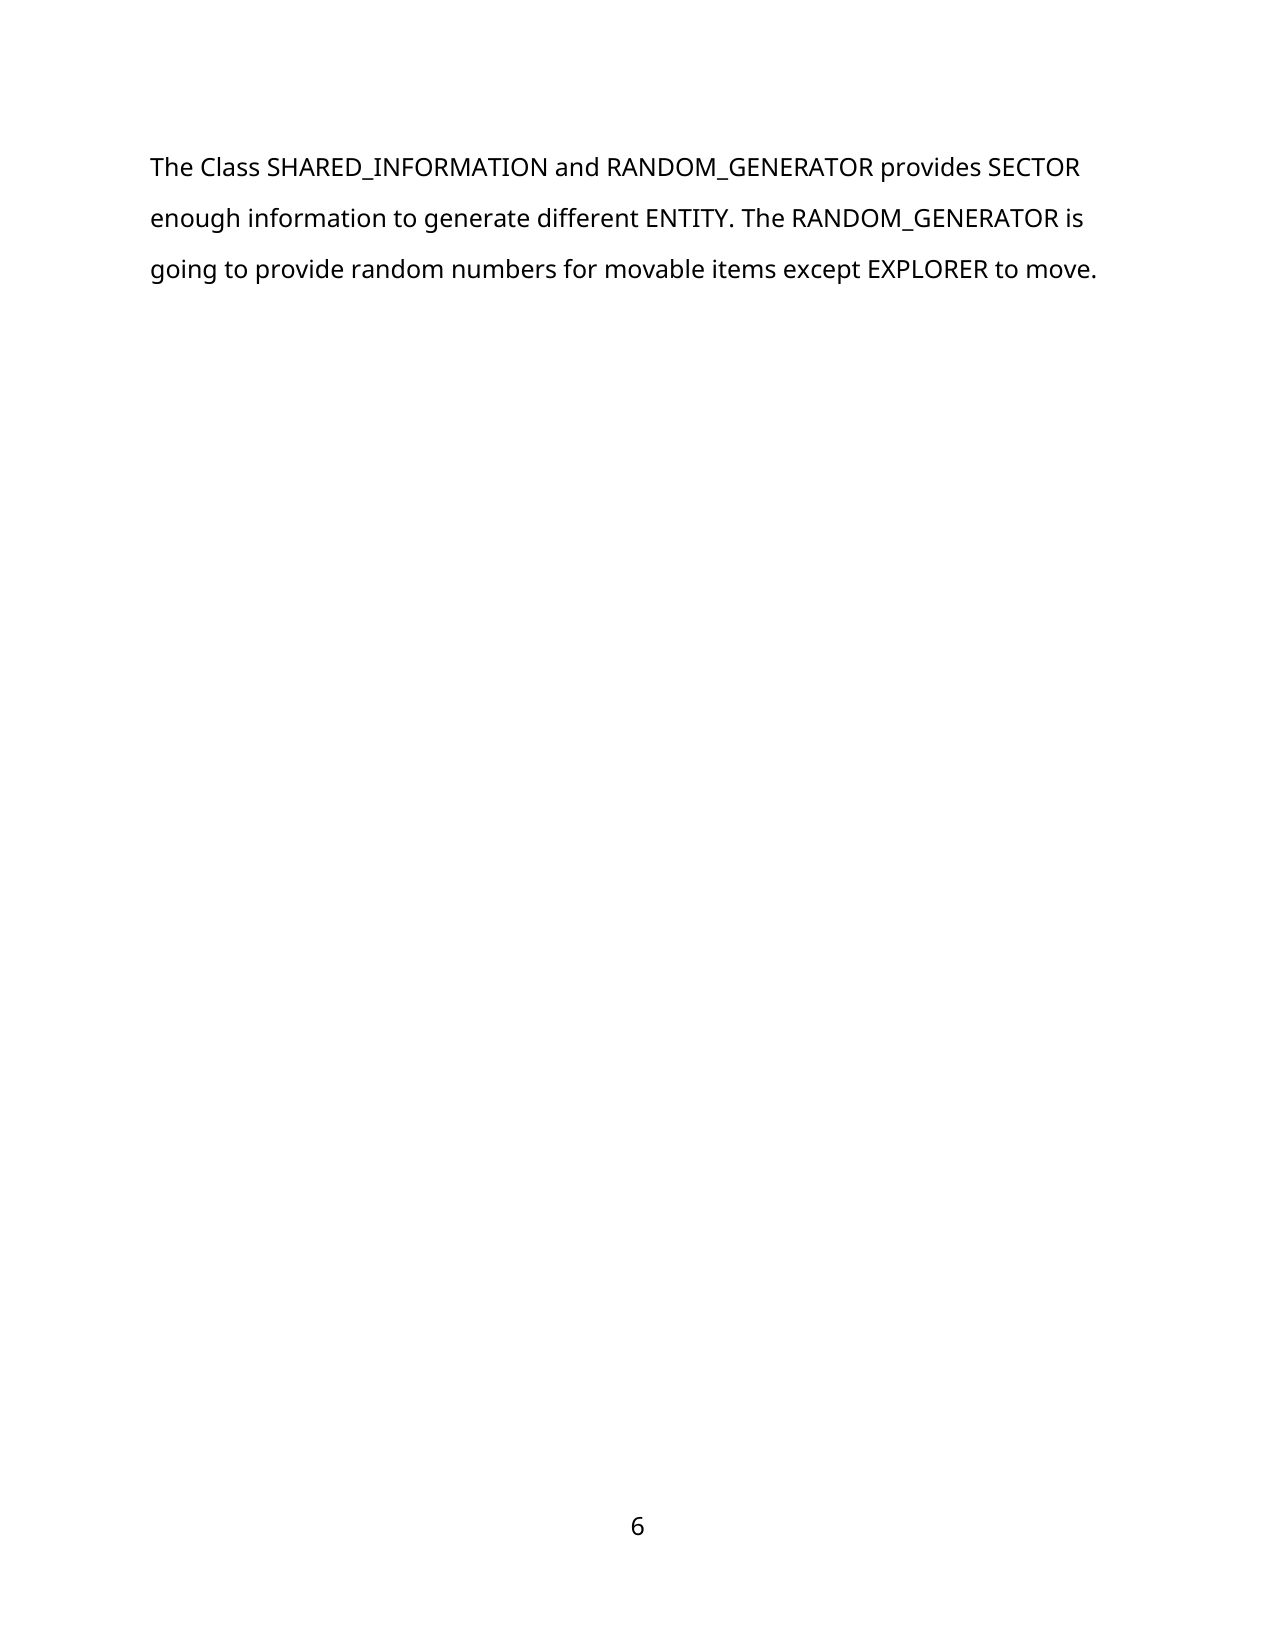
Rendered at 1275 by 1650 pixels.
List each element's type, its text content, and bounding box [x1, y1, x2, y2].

text The Class SHARED_INFORMATION and RANDOM_GENERATOR provides SECTOR enough information to generate different ENTITY. The RANDOM_GENERATOR is going to provide random numbers for movable items except EXPLORER to move. [150, 150, 1125, 286]
